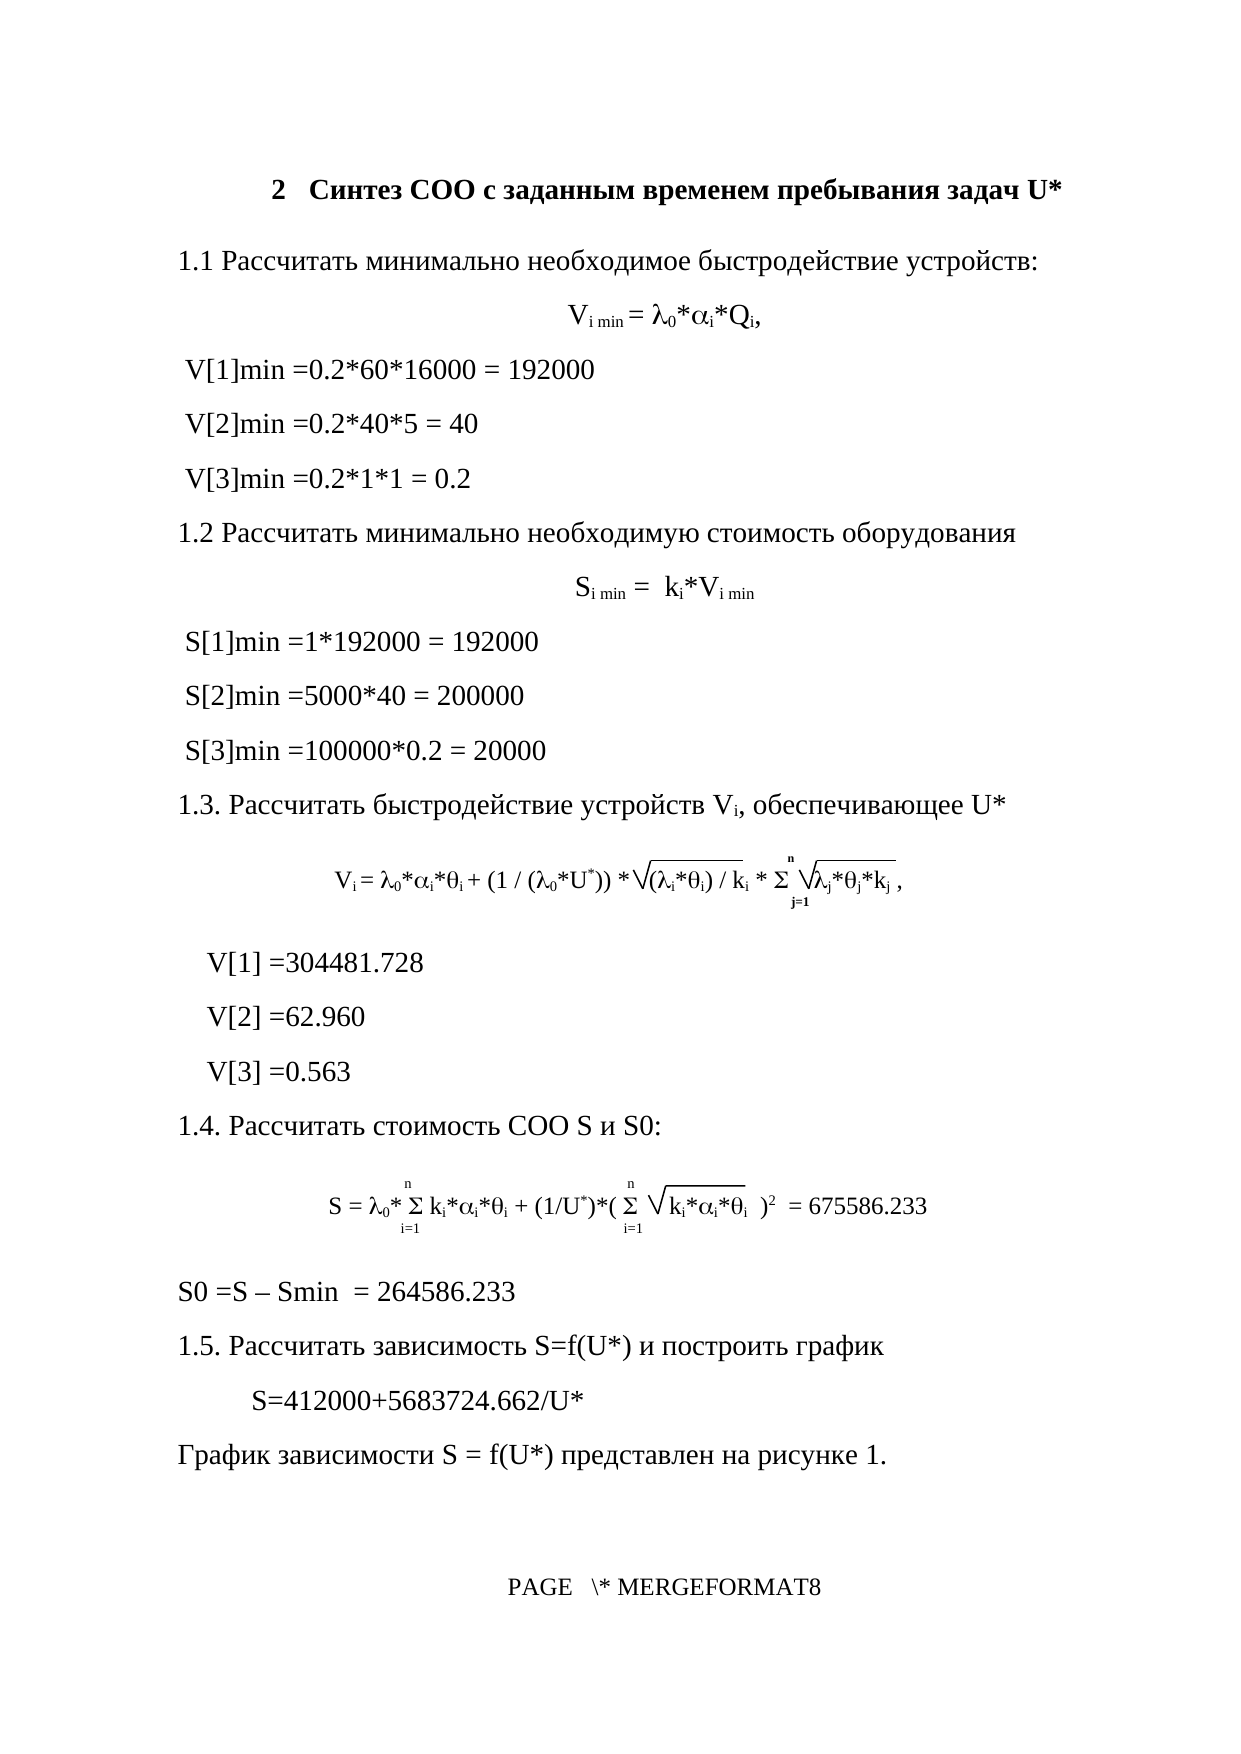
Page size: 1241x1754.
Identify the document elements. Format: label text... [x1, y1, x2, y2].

text 1.4. Рассчитать стоимость СОО S и S0: [177, 1108, 1152, 1142]
text S0 =S – Smin = 264586.233 [177, 1274, 1152, 1308]
text Синтез СОО с заданным временем пребывания задач U* [271, 172, 1152, 206]
text V[2]min =0.2*40*5 = 40 [177, 406, 1152, 440]
text 1.3. Рассчитать быстродействие устройств Vi, обеспечивающее U* [177, 787, 1152, 821]
text S[2]min =5000*40 = 200000 [177, 678, 1152, 712]
text S = 0* ki*i*i + (1/U*)*( ki*i*i )2 = 675586.233 [177, 1191, 1152, 1220]
text S[3]min =100000*0.2 = 20000 [177, 733, 1152, 766]
text Vi min = 0*i*Qi, [177, 297, 1152, 331]
text V[1]min =0.2*60*16000 = 192000 [177, 352, 1152, 386]
text 1.2 Рассчитать минимально необходимую стоимость оборудования [177, 515, 1152, 549]
text График зависимости S = f(U*) представлен на рисунке 1. [177, 1437, 1152, 1471]
text V[2] =62.960 [177, 999, 1152, 1033]
text Si min = ki*Vi min [177, 569, 1152, 603]
text n [177, 841, 1152, 865]
text j=1 [177, 894, 1152, 921]
text V[3] =0.563 [177, 1054, 1152, 1087]
text S[1]min =1*192000 = 192000 [177, 624, 1152, 657]
text n n [177, 1163, 1152, 1191]
text V[3]min =0.2*1*1 = 0.2 [177, 461, 1152, 494]
text V[1] =304481.728 [177, 945, 1152, 979]
text S=412000+5683724.662/U* [177, 1383, 1152, 1416]
text 1.5. Рассчитать зависимость S=f(U*) и построить график [177, 1328, 1152, 1362]
text Vi = 0*i*i + (1 / (0*U*)) * (i*i) / ki * j*j*kj , [177, 865, 1152, 894]
text 1.1 Рассчитать минимально необходимое быстродействие устройств: [177, 243, 1152, 277]
text i=1 i=1 [177, 1220, 1152, 1249]
